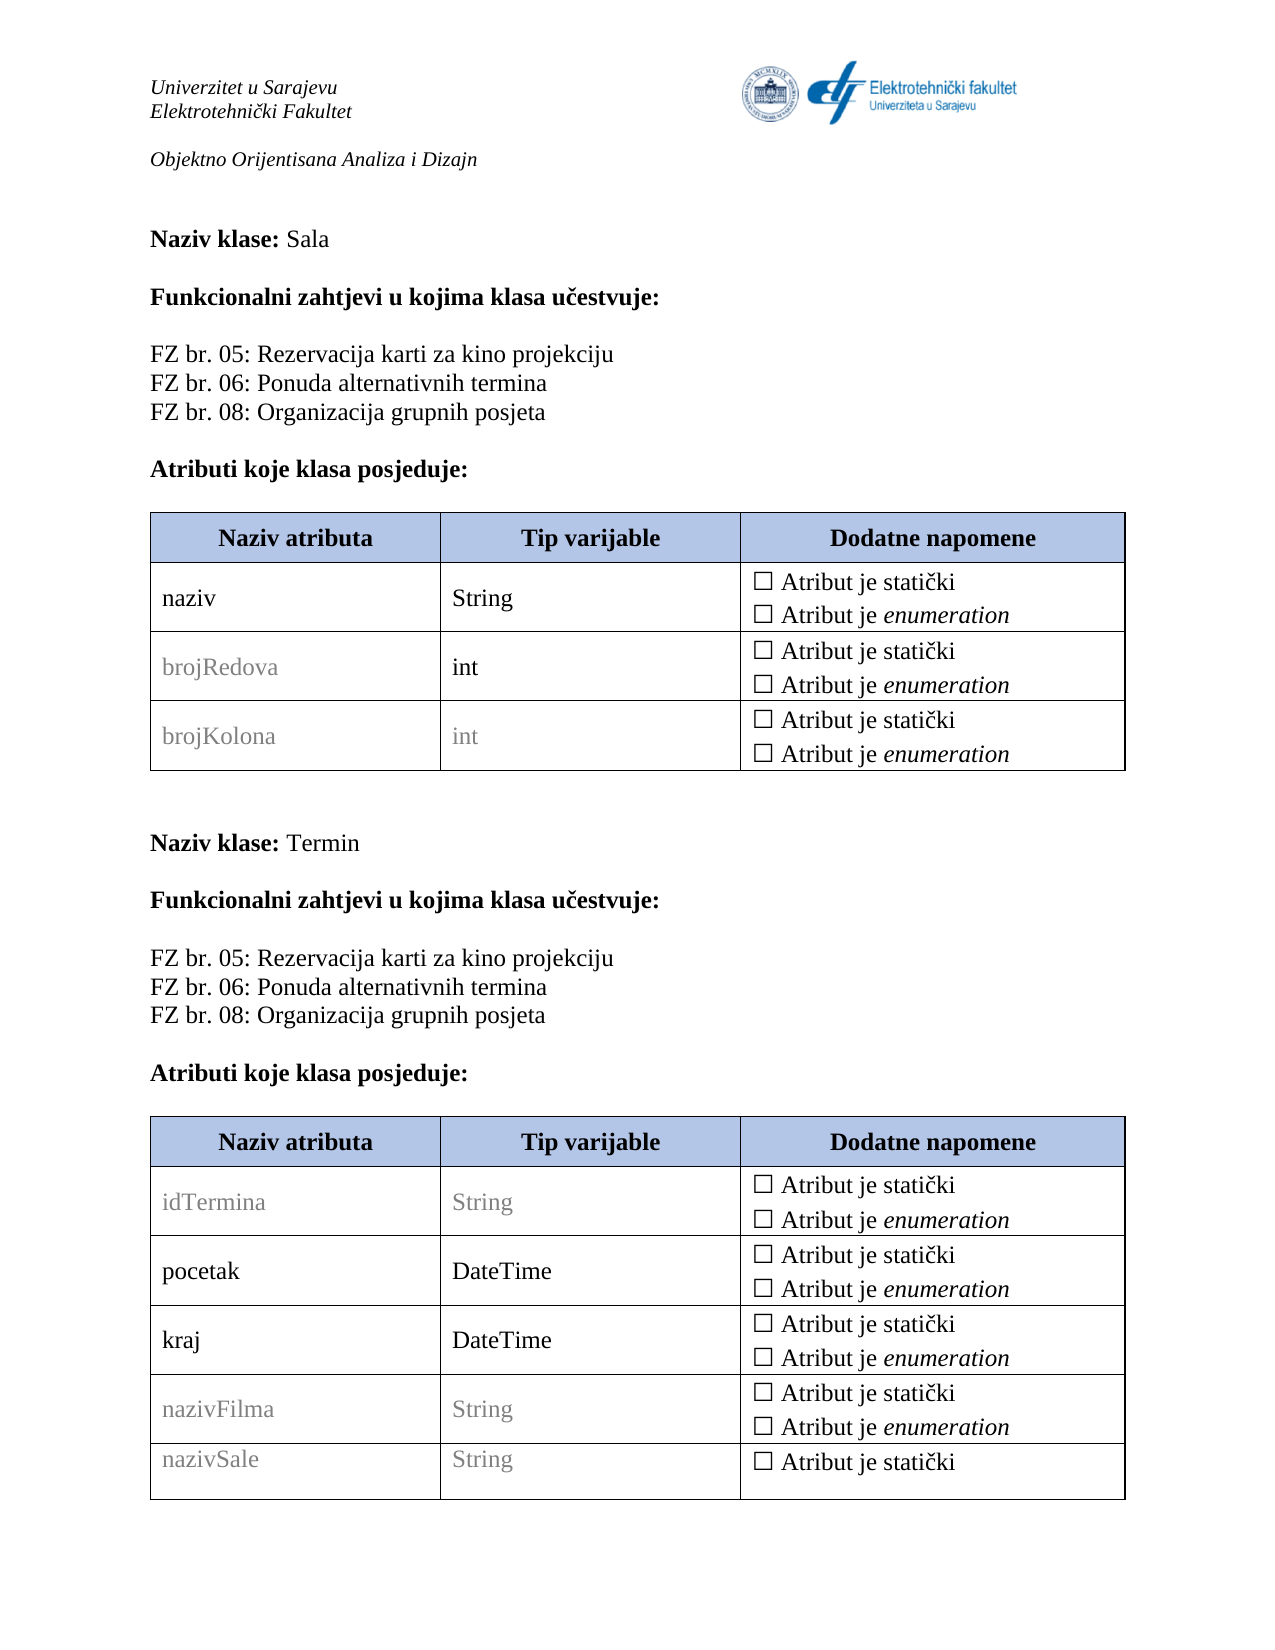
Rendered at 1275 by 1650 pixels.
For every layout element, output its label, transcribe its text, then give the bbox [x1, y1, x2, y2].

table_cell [741, 1444, 1124, 1499]
table_cell idTermina [151, 1167, 440, 1235]
table_cell nazivFilma [151, 1375, 440, 1443]
table_cell Atribut je statički Atribut je enumeration [741, 701, 1124, 769]
table_header Naziv atributa [151, 513, 440, 562]
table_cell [741, 1306, 1124, 1374]
table_cell nazivSale [151, 1444, 440, 1499]
table_cell String [441, 1444, 740, 1499]
text Atributi koje klasa posjeduje: [150, 1058, 1125, 1087]
table_header Tip varijable [441, 513, 740, 562]
text Funkcionalni zahtjevi u kojima klasa učestvuje: [150, 886, 1125, 914]
text Funkcionalni zahtjevi u kojima klasa učestvuje: [150, 282, 1125, 310]
table_cell String [441, 1375, 740, 1443]
table_header Tip varijable [441, 1117, 740, 1166]
table_cell int [441, 701, 740, 769]
text Naziv klase: [150, 828, 1125, 857]
table_cell brojKolona [151, 701, 440, 769]
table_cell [741, 1375, 1124, 1443]
table_cell Atribut je statički Atribut je enumeration [741, 1236, 1124, 1304]
table_cell Atribut je statički Atribut je enumeration [741, 563, 1124, 631]
table_cell Atribut je statički Atribut je enumeration [741, 632, 1124, 700]
picture [736, 57, 1022, 129]
text Naziv klase: [150, 224, 1125, 253]
table_cell Atribut je statički Atribut je enumeration [741, 1167, 1124, 1235]
table_header Naziv atributa [151, 1117, 440, 1166]
text Atributi koje klasa posjeduje: [150, 454, 1125, 483]
table_cell brojRedova [151, 632, 440, 700]
table_header Dodatne napomene [741, 513, 1124, 562]
table_cell String [441, 1167, 740, 1235]
table_header Dodatne napomene [741, 1117, 1124, 1166]
